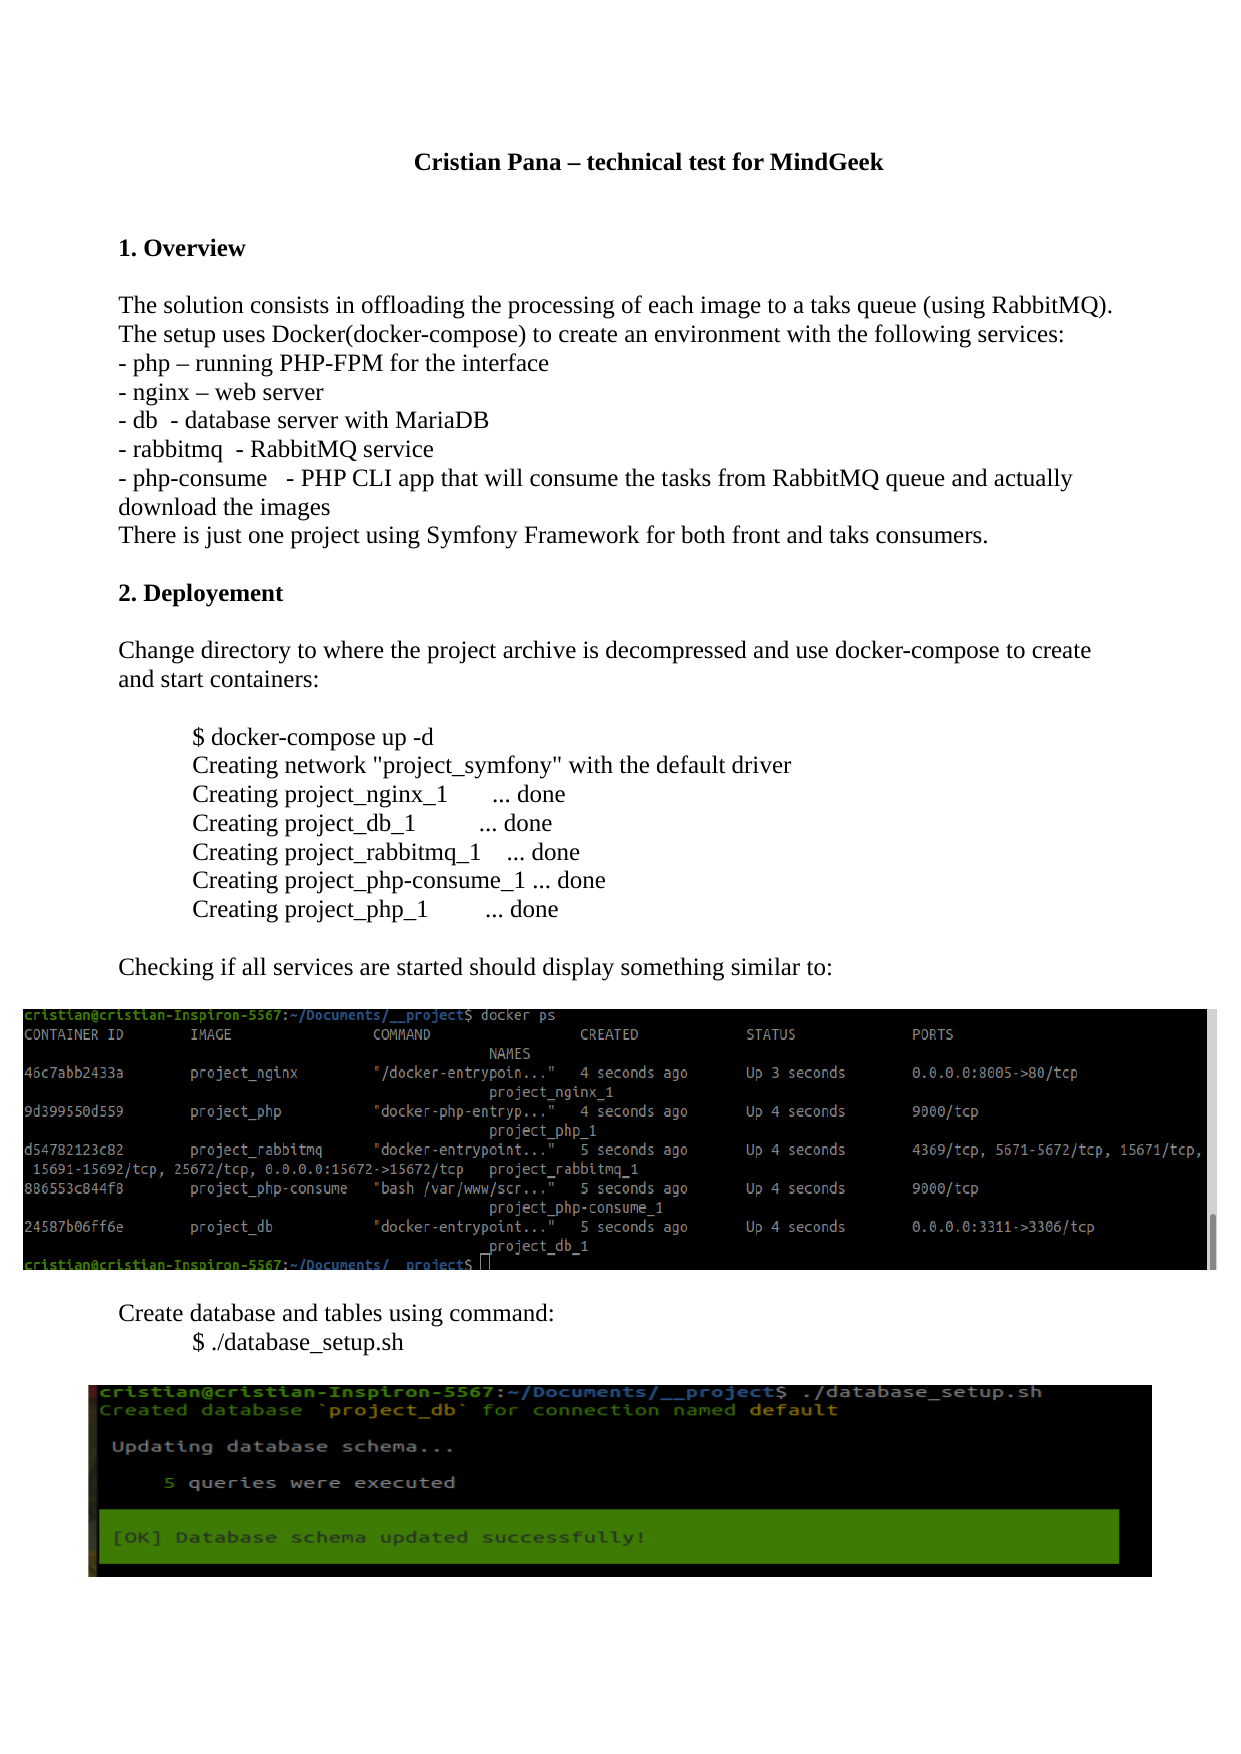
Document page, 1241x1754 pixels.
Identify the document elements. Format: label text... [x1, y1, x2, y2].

text There is just one project using Symfony Framework for both front and taks consumers. [118, 521, 1122, 549]
text Creating project_php-consume_1 ... done [192, 866, 1122, 894]
text 1. Overview [118, 233, 1122, 262]
text Creating network "project_symfony" with the default driver [192, 751, 1122, 779]
text 2. Deployement [118, 578, 1122, 607]
text $ ./database_setup.sh [118, 1327, 1122, 1356]
text Creating project_rabbitmq_1 ... done [192, 837, 1122, 866]
text - db - database server with MariaDB [118, 406, 1122, 434]
text Cristian Pana – technical test for MindGeek [118, 147, 1122, 176]
text Creating project_nginx_1 ... done [192, 779, 1122, 808]
picture [88, 1385, 1152, 1577]
text Checking if all services are started should display something similar to: [118, 952, 1122, 981]
text The setup uses Docker(docker-compose) to create an environment with the following services: [118, 319, 1122, 348]
text - php – running PHP-FPM for the interface [118, 348, 1122, 377]
text - nginx – web server [118, 377, 1122, 406]
text Create database and tables using command: [118, 1298, 1122, 1327]
text - rabbitmq - RabbitMQ service [118, 434, 1122, 463]
text Change directory to where the project archive is decompressed and use docker-compose to create and start containers: [118, 636, 1122, 693]
text Creating project_php_1 ... done [192, 894, 1122, 923]
text The solution consists in offloading the processing of each image to a taks queue (using RabbitMQ). [118, 291, 1122, 319]
text - php-consume - PHP CLI app that will consume the tasks from RabbitMQ queue and actually download the images [118, 463, 1122, 521]
text $ docker-compose up -d [192, 722, 1122, 751]
text Creating project_db_1 ... done [192, 808, 1122, 837]
picture [23, 1009, 1218, 1270]
